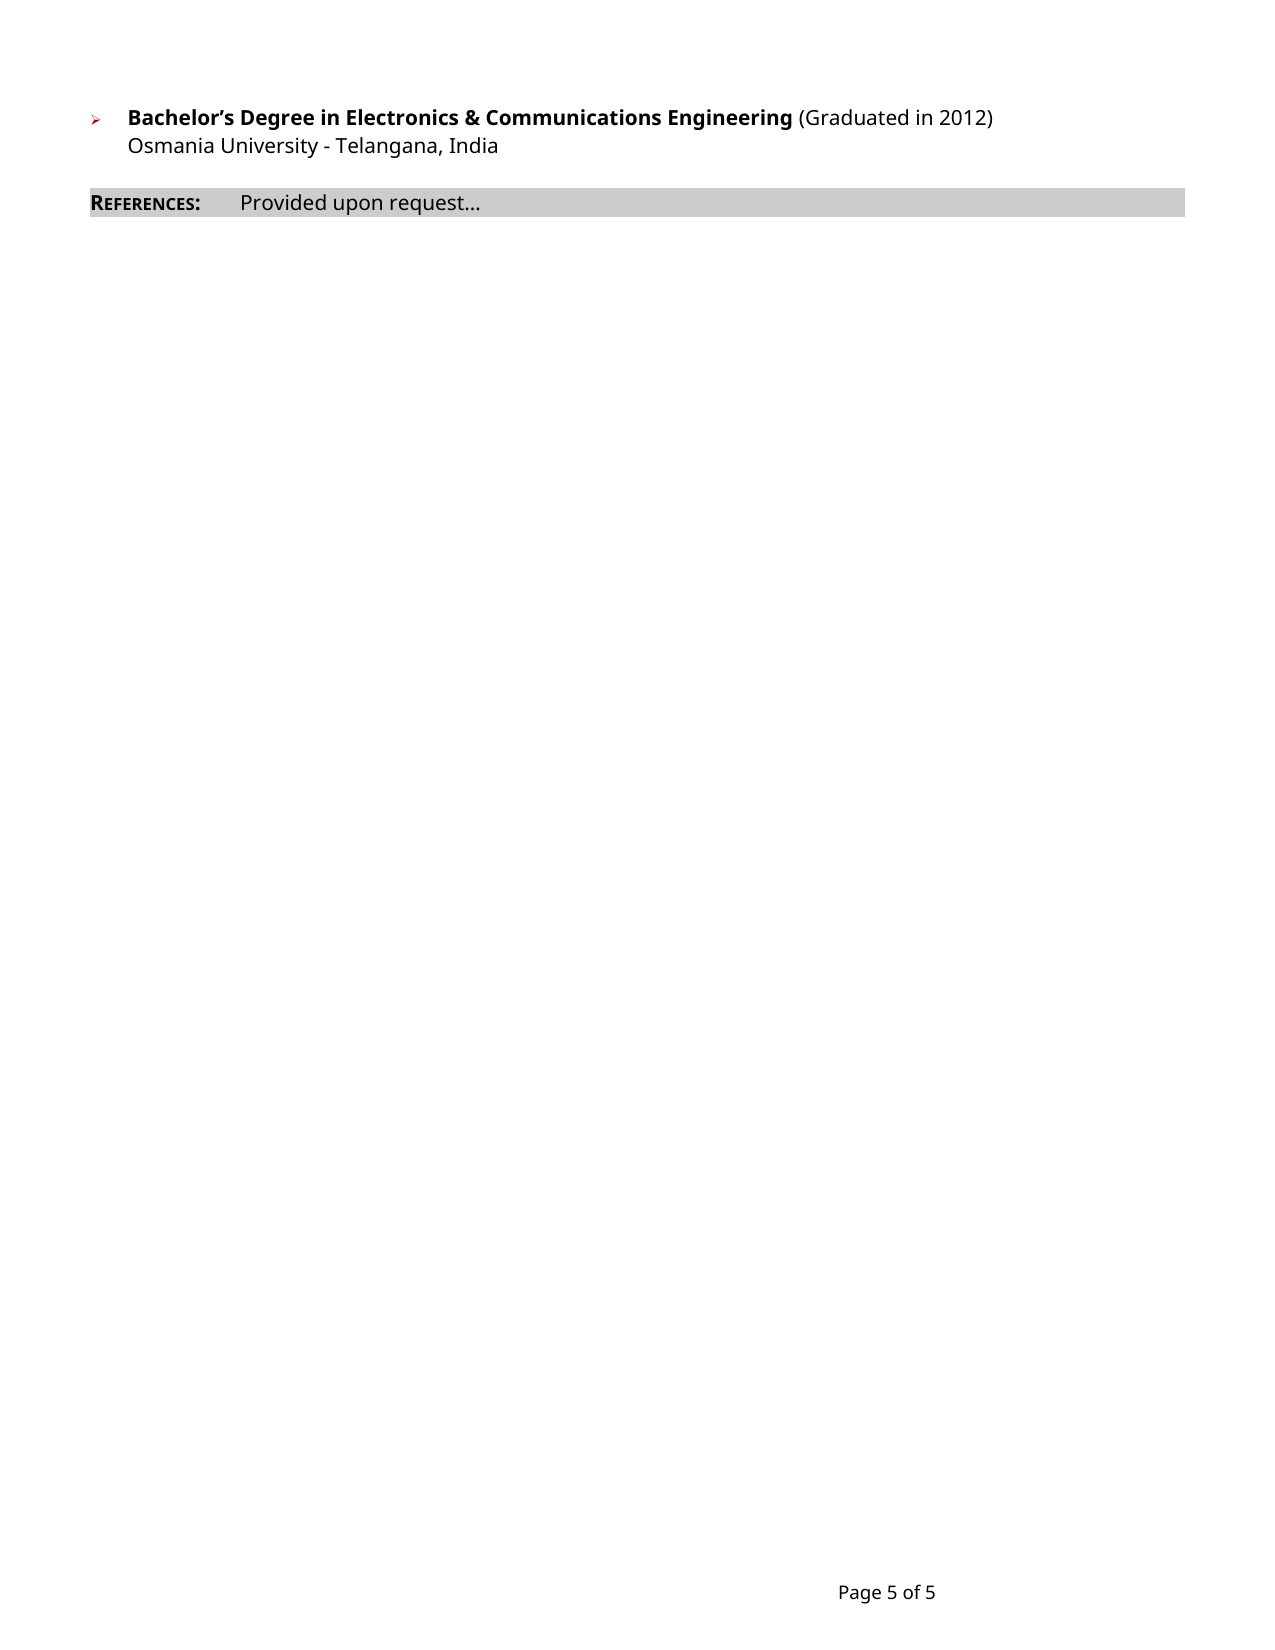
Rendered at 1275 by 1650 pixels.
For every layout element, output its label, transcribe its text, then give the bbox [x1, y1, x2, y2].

text References: Provided upon request… [90, 188, 1185, 217]
list Bachelor’s Degree in Electronics & Communications Engineering (Graduated in 2012) [90, 103, 1185, 131]
text Osmania University - Telangana, India [90, 131, 1185, 160]
